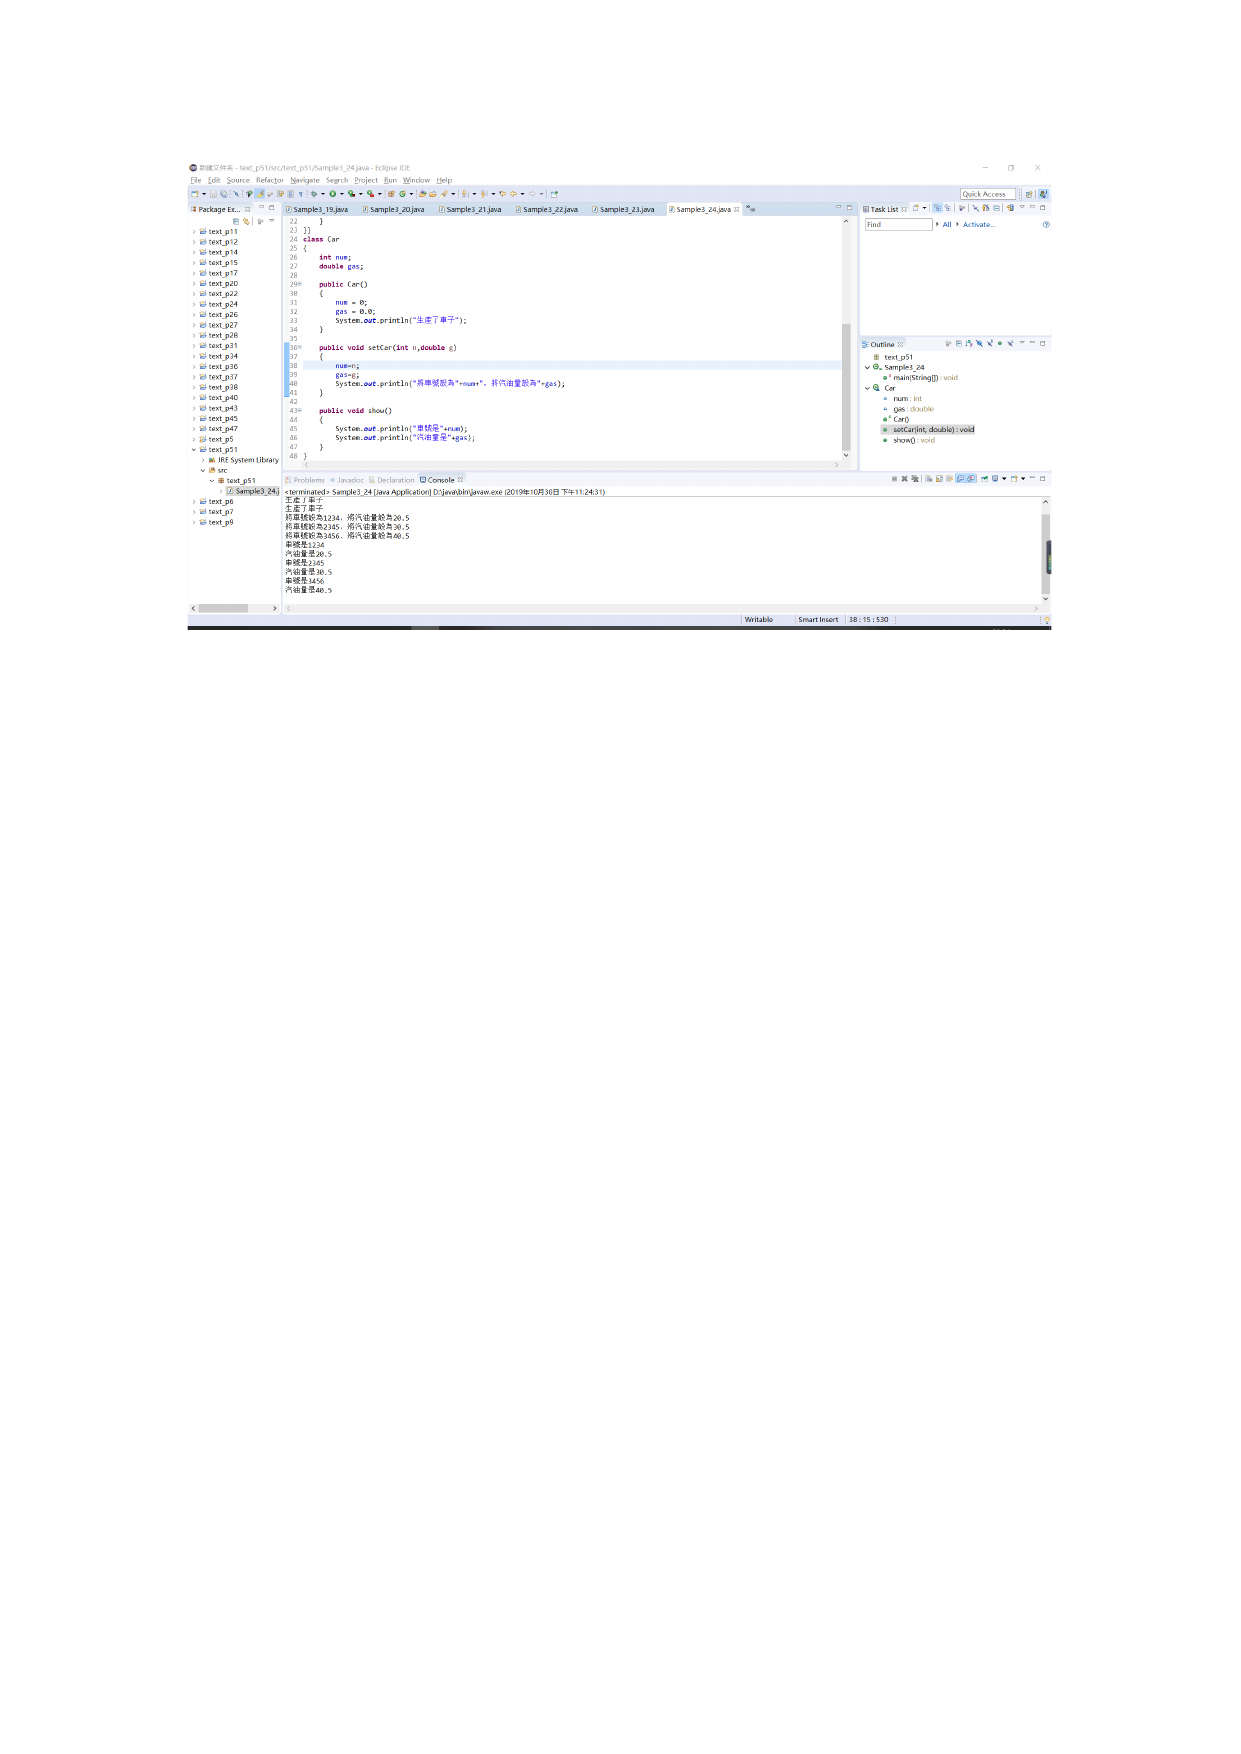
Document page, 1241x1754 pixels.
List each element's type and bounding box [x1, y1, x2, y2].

picture [187, 162, 1052, 630]
